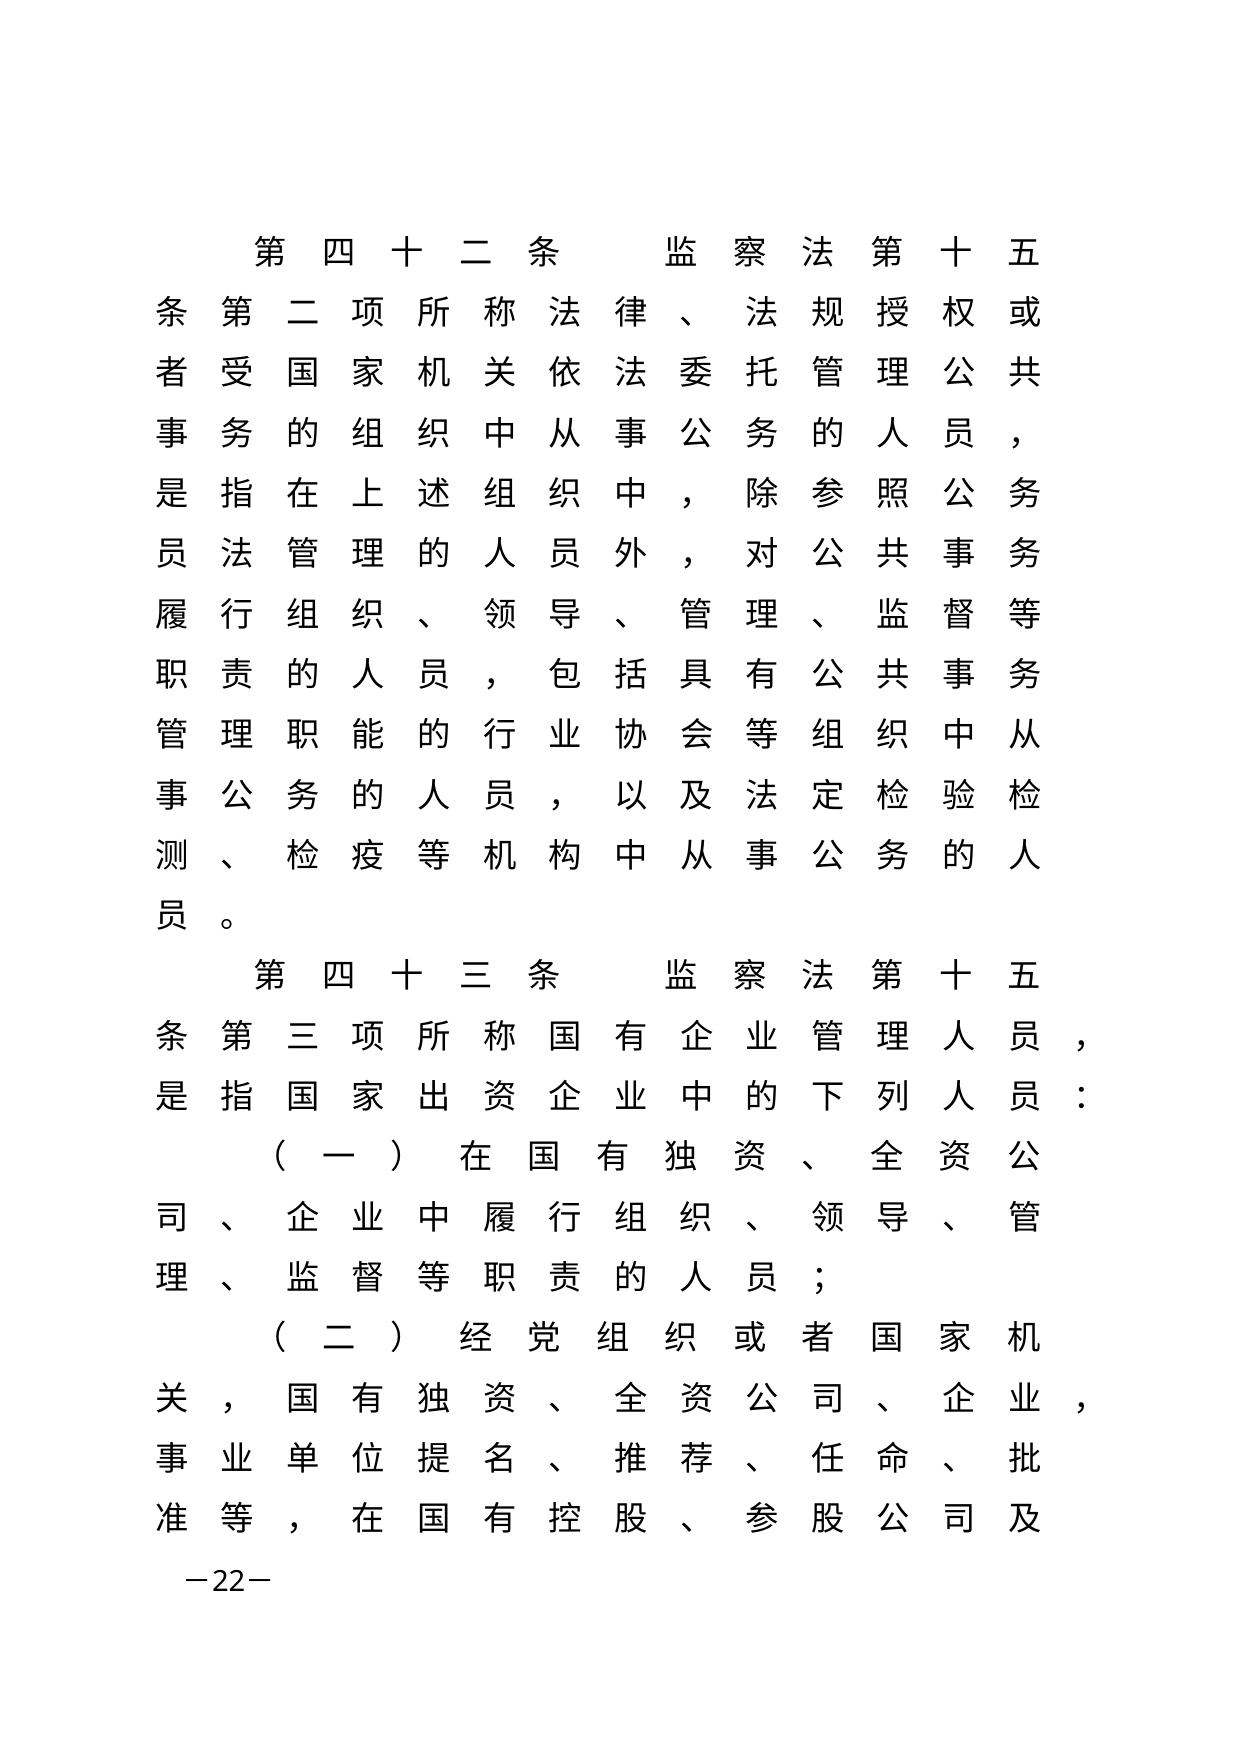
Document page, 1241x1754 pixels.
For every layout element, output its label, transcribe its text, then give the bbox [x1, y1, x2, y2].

text 第四十二条 监察法第十五条第二项所称法律、法规授权或者受国家机关依法委托管理公共事务的组织中从事公务的人员，是指在上述组织中，除参照公务员法管理的人员外，对公共事务履行组织、领导、管理、监督等职责的人员，包括具有公共事务管理职能的行业协会等组织中从事公务的人员，以及法定检验检测、检疫等机构中从事公务的人员。 [155, 219, 1073, 943]
text （一）在国有独资、全资公司、企业中履行组织、领导、管理、监督等职责的人员； [155, 1124, 1073, 1305]
text 第四十三条 监察法第十五条第三项所称国有企业管理人员，是指国家出资企业中的下列人员： [155, 943, 1073, 1124]
text （二）经党组织或者国家机关，国有独资、全资公司、企业，事业单位提名、推荐、任命、批准等，在国有控股、参股公司及其分支机构中履行组织、领导、管理、监督等职责的人员； [155, 1305, 1073, 1546]
